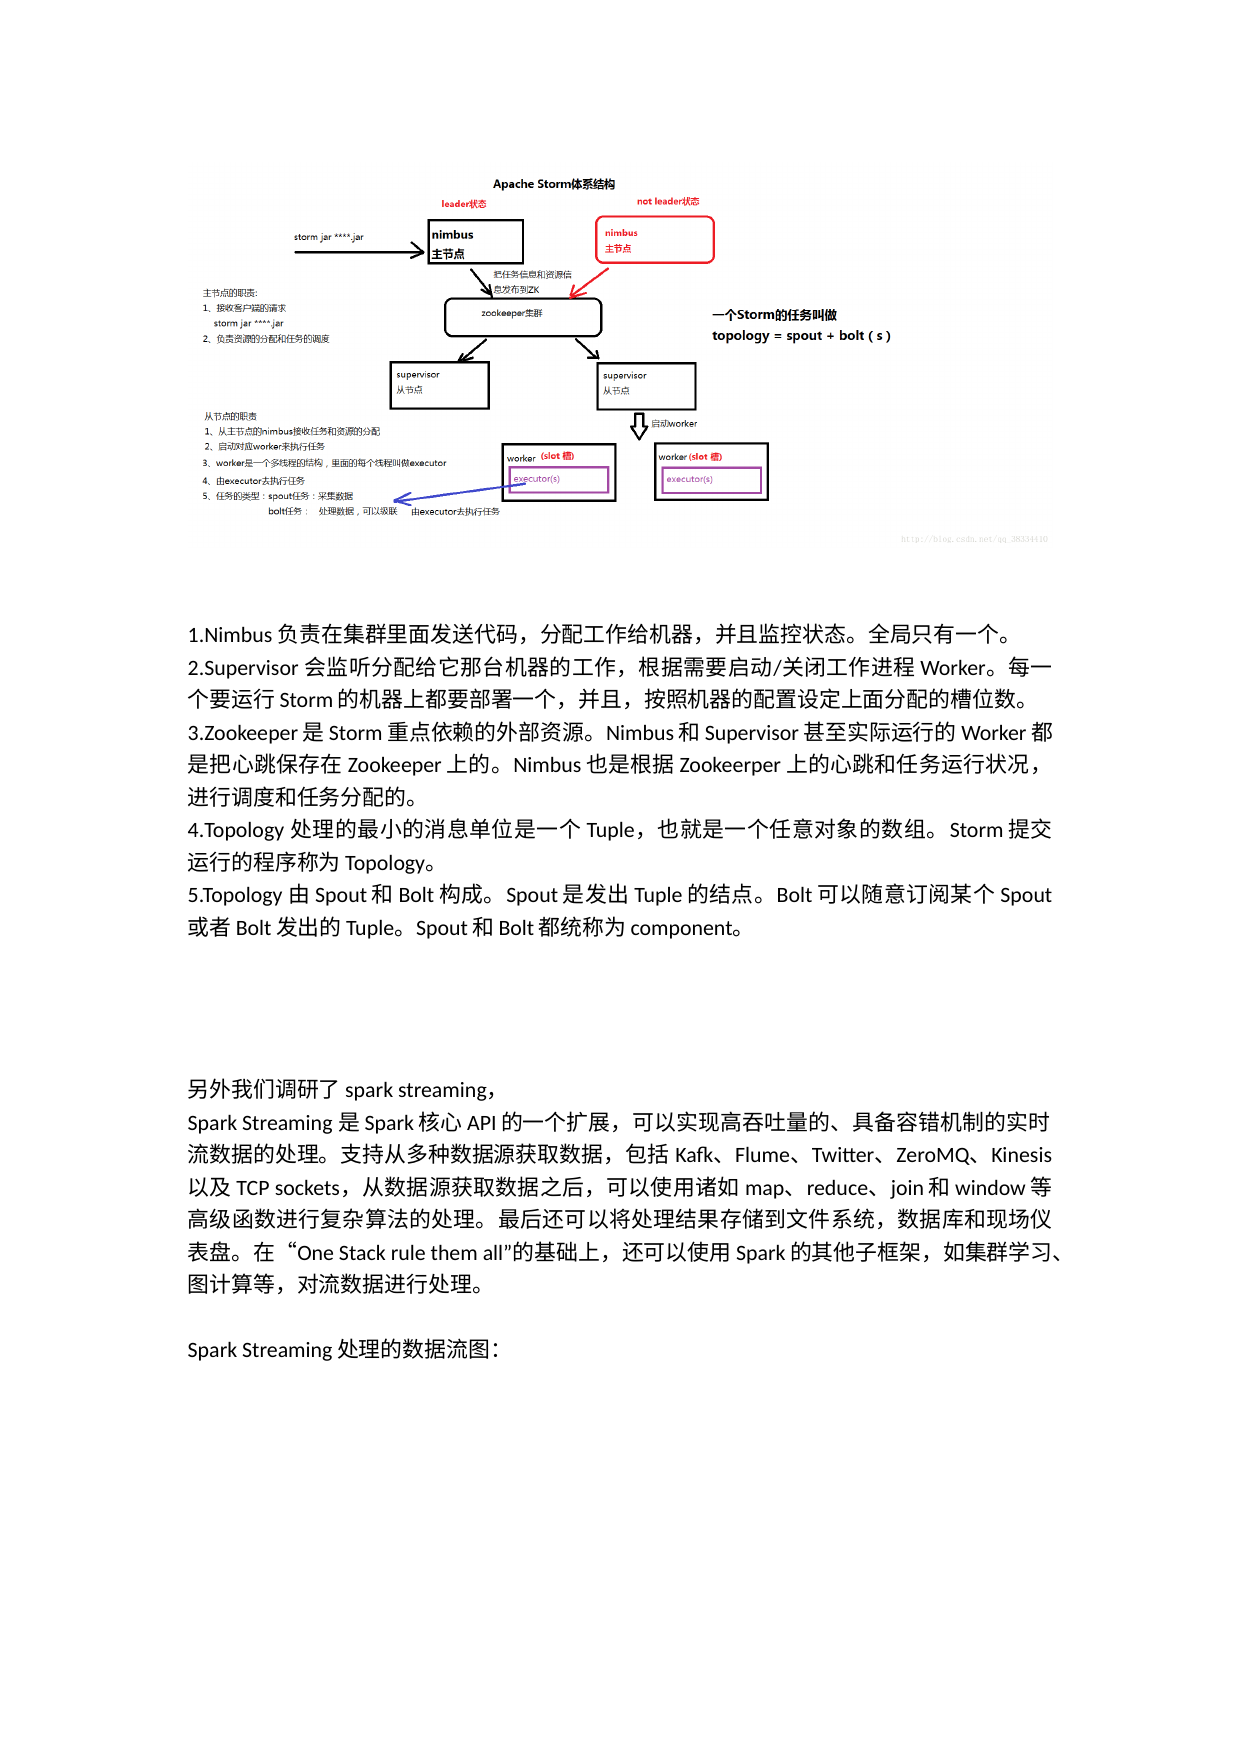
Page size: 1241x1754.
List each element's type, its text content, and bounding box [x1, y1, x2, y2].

text Spark Streaming处理的数据流图： [187, 1332, 1053, 1364]
picture [187, 162, 1053, 548]
text 1.Nimbus 负责在集群里面发送代码，分配工作给机器，并且监控状态。全局只有一个。 2.Supervisor 会监听分配给它那台机器的工作，根据需要启动/关闭工作进程Worker。每一个要运行Storm的机器上都要部署一个，并且，按照机器的配置设定上面分配的槽位数。 3.Zookeeper是Storm重点依赖的外部资源。Nimbus和Supervisor甚至实际运行的Worker都是把心跳保存在Zookeeper上的。Nimbus也是根据Zookeerper上的心跳和任务运行状况，进行调度和任务分配的。 4.Topology 处理的最小的消息单位是一个Tuple，也就是一个任意对象的数组。Storm提交运行的程序称为Topology。 5.Topology 由Spout和Bolt构成。Spout是发出Tuple的结点。Bolt可以随意订阅某个Spout或者Bolt发出的Tuple。Spout和Bolt都统称为component。 [187, 617, 1053, 942]
text 另外我们调研了spark streaming， [187, 1072, 1053, 1104]
text Spark Streaming 是Spark核心API的一个扩展，可以实现高吞吐量的、具备容错机制的实时流数据的处理。支持从多种数据源获取数据，包括Kafk、Flume、Twitter、ZeroMQ、Kinesis 以及TCP sockets，从数据源获取数据之后，可以使用诸如map、reduce、join和window等高级函数进行复杂算法的处理。最后还可以将处理结果存储到文件系统，数据库和现场仪表盘。在“One Stack rule them all”的基础上，还可以使用Spark的其他子框架，如集群学习、图计算等，对流数据进行处理。 [187, 1104, 1053, 1299]
